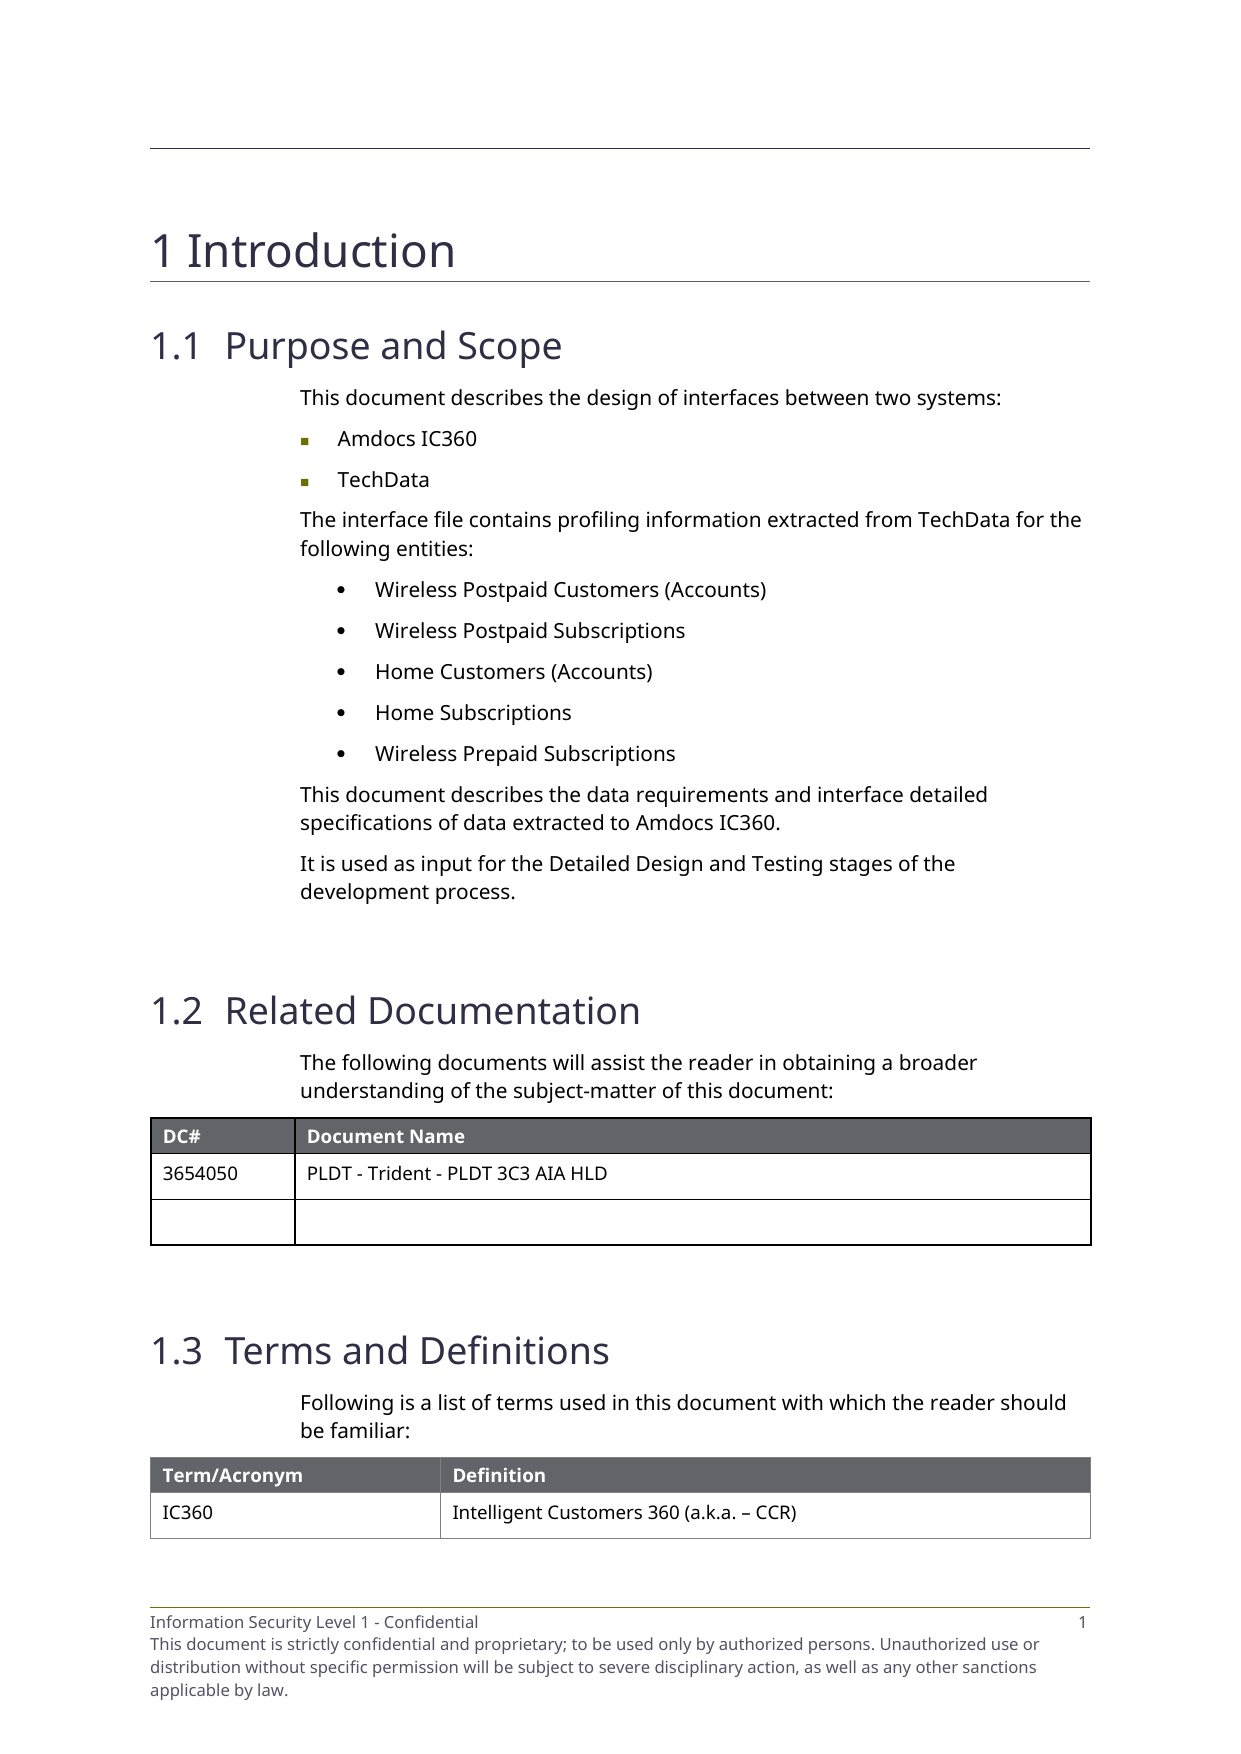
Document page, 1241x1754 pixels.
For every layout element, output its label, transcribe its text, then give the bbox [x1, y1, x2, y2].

table_cell [152, 1200, 294, 1244]
subtitle Related Documentation [150, 984, 1090, 1035]
list TechData [300, 465, 1090, 493]
list Wireless Prepaid Subscriptions [337, 739, 1090, 767]
table_cell Intelligent Customers 360 (a.k.a. – CCR) [441, 1493, 1090, 1537]
table_cell IC360 [151, 1493, 440, 1537]
list Home Customers (Accounts) [337, 657, 1090, 685]
subtitle Terms and Definitions [150, 1324, 1090, 1375]
table_cell [296, 1200, 1090, 1244]
table_header Document Name [296, 1119, 1090, 1153]
text Following is a list of terms used in this document with which the reader should be familiar: [300, 1388, 1090, 1445]
table_header Term/Acronym [151, 1458, 440, 1492]
table_cell 3654050 [152, 1154, 294, 1198]
text This document describes the design of interfaces between two systems: [300, 383, 1090, 411]
list Wireless Postpaid Subscriptions [337, 616, 1090, 644]
text The interface file contains profiling information extracted from TechData for the following entities: [300, 506, 1090, 562]
list Amdocs IC360 [300, 424, 1090, 452]
text The following documents will assist the reader in obtaining a broader understanding of the subject-matter of this document: [300, 1048, 1090, 1105]
subtitle Purpose and Scope [150, 319, 1090, 370]
list Wireless Postpaid Customers (Accounts) [337, 575, 1090, 603]
table_header DC# [152, 1119, 294, 1153]
table_cell PLDT - Trident - PLDT 3C3 AIA HLD [296, 1154, 1090, 1198]
table_header Definition [441, 1458, 1090, 1492]
text This document describes the data requirements and interface detailed specifications of data extracted to Amdocs IC360. [300, 780, 1090, 837]
list Home Subscriptions [337, 698, 1090, 726]
subtitle Introduction [150, 218, 1090, 281]
text It is used as input for the Detailed Design and Testing stages of the development process. [300, 849, 1090, 906]
